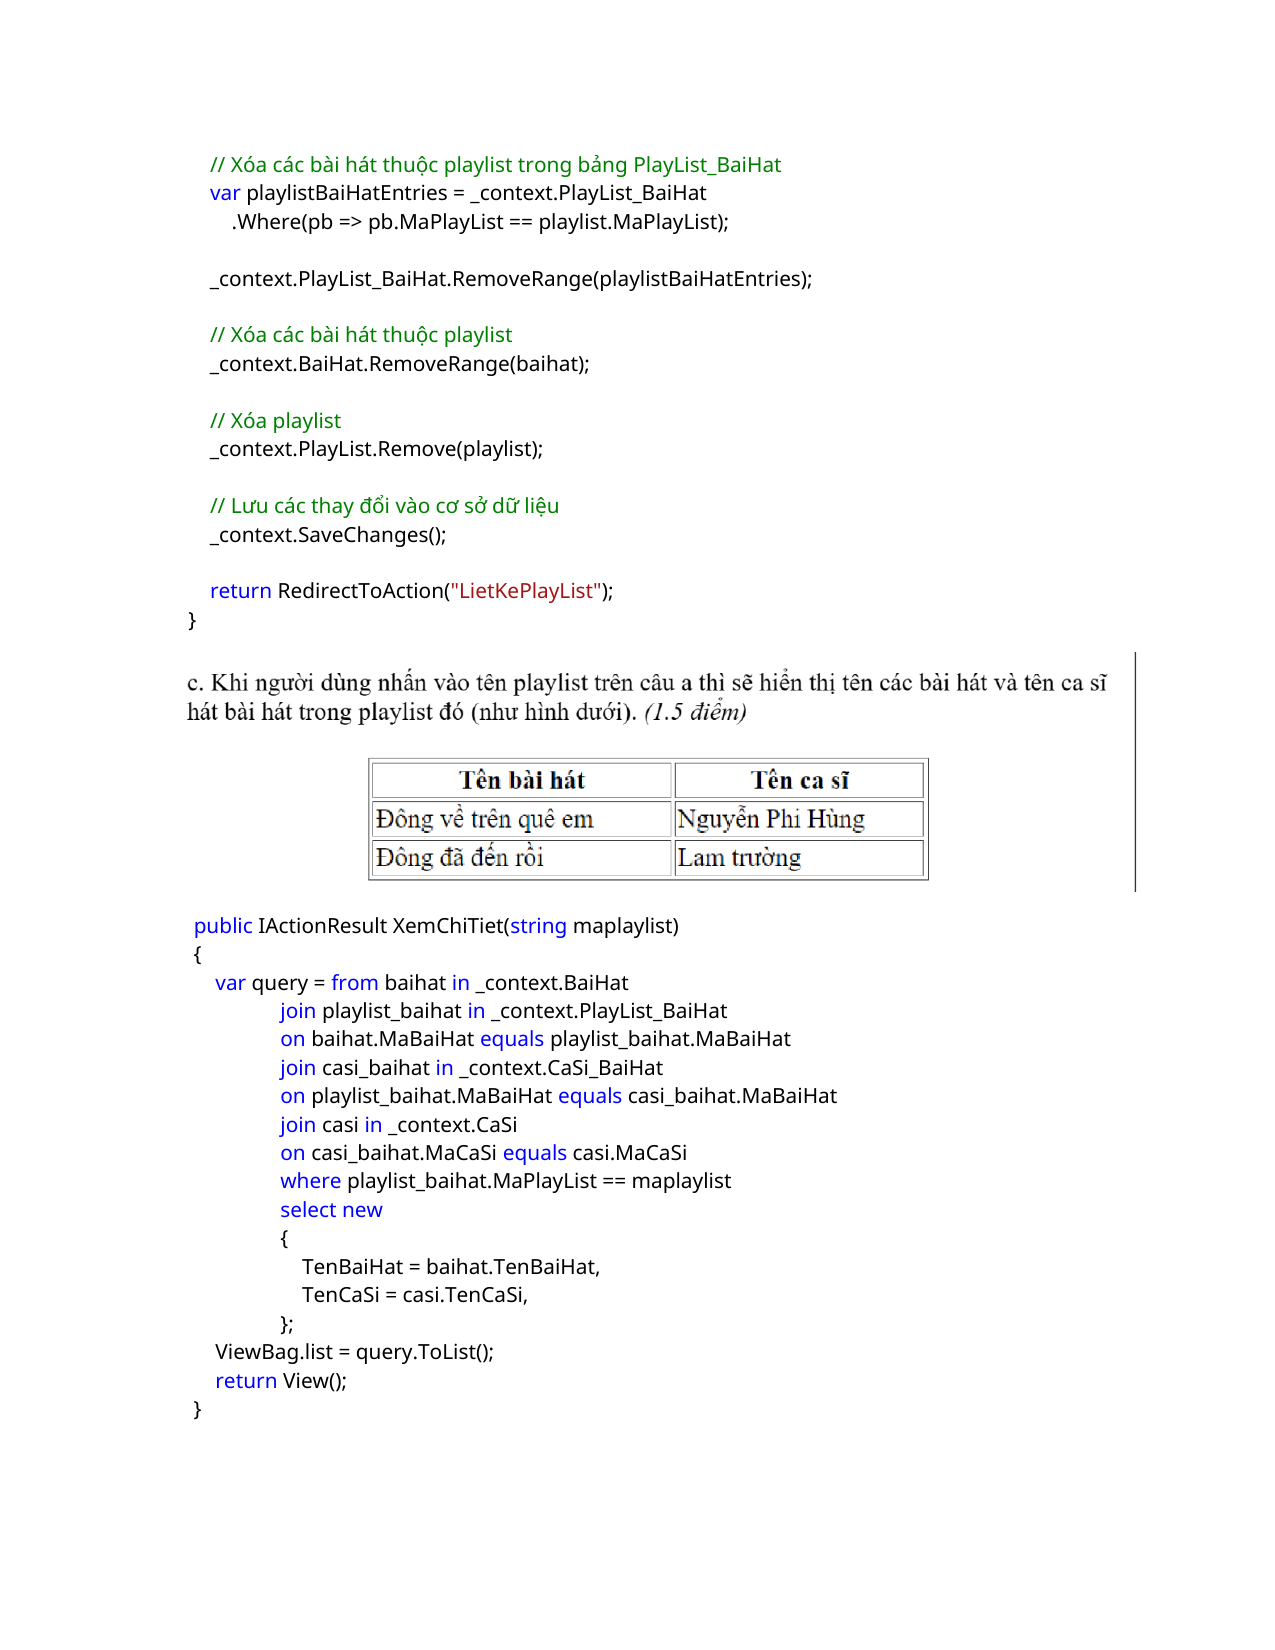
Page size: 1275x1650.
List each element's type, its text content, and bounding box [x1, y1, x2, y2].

text join casi in _context.CaSi [177, 1110, 1157, 1138]
text on playlist_baihat.MaBaiHat equals casi_baihat.MaBaiHat [177, 1081, 1157, 1110]
text // Xóa các bài hát thuộc playlist [177, 321, 1157, 349]
text return RedirectToAction("LietKePlayList"); [177, 577, 1157, 605]
picture [177, 652, 1157, 892]
text join playlist_baihat in _context.PlayList_BaiHat [177, 996, 1157, 1024]
text select new [177, 1195, 1157, 1223]
text return View(); [177, 1366, 1157, 1394]
text } [177, 605, 1157, 633]
text _context.SaveChanges(); [177, 520, 1157, 548]
text // Xóa playlist [177, 406, 1157, 434]
text join casi_baihat in _context.CaSi_BaiHat [177, 1053, 1157, 1081]
text var query = from baihat in _context.BaiHat [177, 968, 1157, 996]
text TenBaiHat = baihat.TenBaiHat, [177, 1252, 1157, 1280]
text TenCaSi = casi.TenCaSi, [177, 1280, 1157, 1309]
text _context.BaiHat.RemoveRange(baihat); [177, 349, 1157, 377]
text } [177, 1394, 1157, 1423]
text // Xóa các bài hát thuộc playlist trong bảng PlayList_BaiHat [177, 150, 1157, 178]
text var playlistBaiHatEntries = _context.PlayList_BaiHat [177, 178, 1157, 207]
text }; [177, 1309, 1157, 1337]
text // Lưu các thay đổi vào cơ sở dữ liệu [177, 491, 1157, 520]
text public IActionResult XemChiTiet(string maplaylist) [177, 911, 1157, 939]
text _context.PlayList.Remove(playlist); [177, 434, 1157, 463]
text { [177, 1223, 1157, 1252]
text where playlist_baihat.MaPlayList == maplaylist [177, 1167, 1157, 1195]
text _context.PlayList_BaiHat.RemoveRange(playlistBaiHatEntries); [177, 264, 1157, 292]
text ViewBag.list = query.ToList(); [177, 1337, 1157, 1366]
text { [177, 939, 1157, 968]
text on casi_baihat.MaCaSi equals casi.MaCaSi [177, 1138, 1157, 1167]
text .Where(pb => pb.MaPlayList == playlist.MaPlayList); [177, 207, 1157, 235]
text on baihat.MaBaiHat equals playlist_baihat.MaBaiHat [177, 1024, 1157, 1053]
